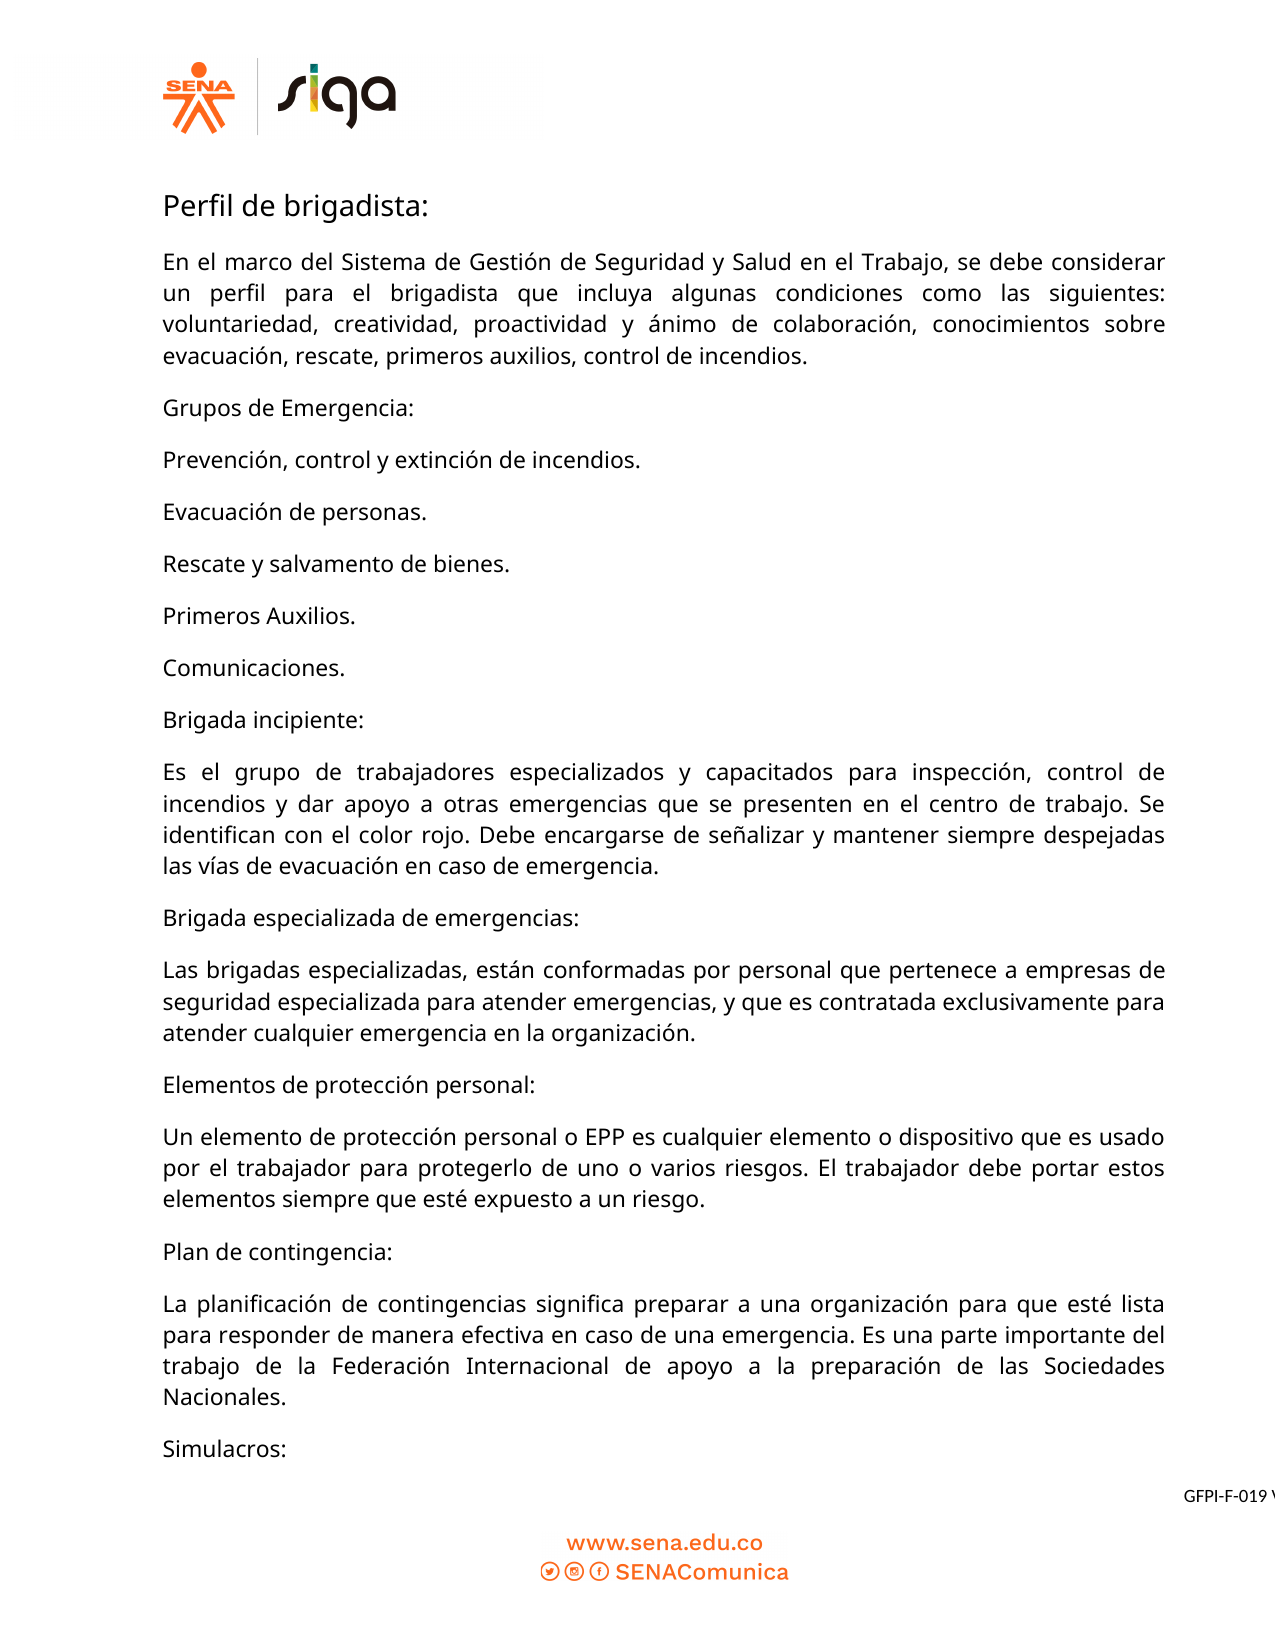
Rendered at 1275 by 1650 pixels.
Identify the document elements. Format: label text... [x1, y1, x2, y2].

text Evacuación de personas. [162, 496, 1167, 527]
text Comunicaciones. [162, 652, 1167, 683]
text Elementos de protección personal: [162, 1069, 1167, 1100]
text Prevención, control y extinción de incendios. [162, 444, 1167, 475]
text Plan de contingencia: [162, 1235, 1167, 1267]
text Es el grupo de trabajadores especializados y capacitados para inspección, control de incendios y dar apoyo a otras emergencias que se presenten en el centro de trabajo. Se identifican con el color rojo. Debe encargarse de señalizar y mantener siempre despejadas las vías de evacuación en caso de emergencia. [162, 756, 1167, 881]
picture [12, 54, 545, 140]
text Rescate y salvamento de bienes. [162, 548, 1167, 579]
picture [540, 1531, 789, 1581]
text Grupos de Emergencia: [162, 392, 1167, 423]
text Perfil de brigadista: [162, 185, 1167, 225]
text La planificación de contingencias significa preparar a una organización para que esté lista para responder de manera efectiva en caso de una emergencia. Es una parte importante del trabajo de la Federación Internacional de apoyo a la preparación de las Sociedades Nacionales. [162, 1287, 1167, 1412]
text Brigada incipiente: [162, 704, 1167, 735]
text Las brigadas especializadas, están conformadas por personal que pertenece a empresas de seguridad especializada para atender emergencias, y que es contratada exclusivamente para atender cualquier emergencia en la organización. [162, 954, 1167, 1048]
text En el marco del Sistema de Gestión de Seguridad y Salud en el Trabajo, se debe considerar un perfil para el brigadista que incluya algunas condiciones como las siguientes: voluntariedad, creatividad, proactividad y ánimo de colaboración, conocimientos sobre evacuación, rescate, primeros auxilios, control de incendios. [162, 246, 1167, 371]
text Primeros Auxilios. [162, 600, 1167, 631]
text Brigada especializada de emergencias: [162, 902, 1167, 933]
text Un elemento de protección personal o EPP es cualquier elemento o dispositivo que es usado por el trabajador para protegerlo de uno o varios riesgos. El trabajador debe portar estos elementos siempre que esté expuesto a un riesgo. [162, 1121, 1167, 1214]
text Simulacros: [162, 1433, 1167, 1464]
